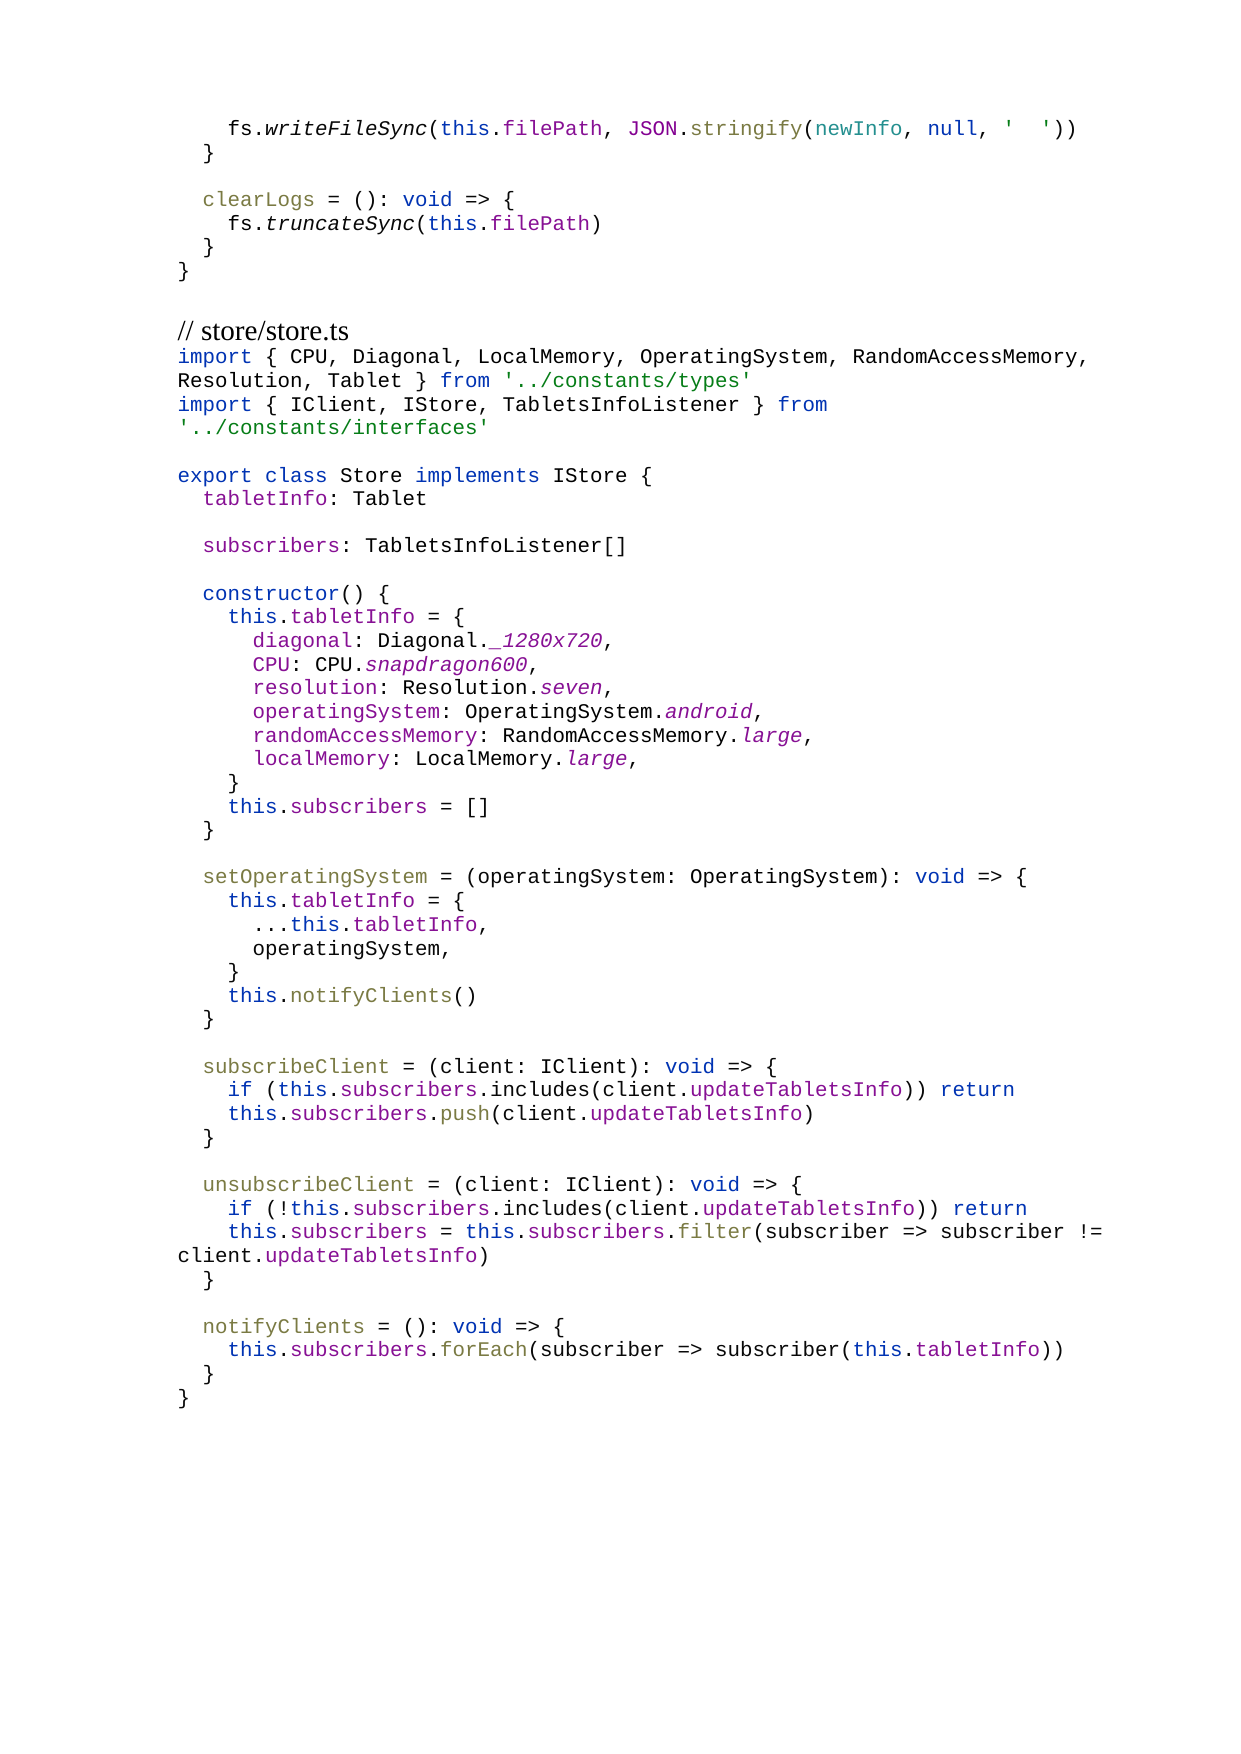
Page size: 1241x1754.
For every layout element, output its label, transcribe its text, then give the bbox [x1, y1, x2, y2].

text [177, 118, 1152, 284]
text // store/store.ts [177, 313, 1152, 346]
text import { CPU, Diagonal, LocalMemory, OperatingSystem, RandomAccessMemory, Resolution, Tablet } from '../constants/types' import { IClient, IStore, TabletsInfoListener } from '../constants/interfaces' export class Store implements IStore { tabletInfo: Tablet subscribers: TabletsInfoListener[] constructor() { this.tabletInfo = { diagonal: Diagonal._1280x720, CPU: CPU.snapdragon600, resolution: Resolution.seven, operatingSystem: OperatingSystem.android, randomAccessMemory: RandomAccessMemory.large, localMemory: LocalMemory.large, } this.subscribers = [] } setOperatingSystem = (operatingSystem: OperatingSystem): void => { this.tabletInfo = { ...this.tabletInfo, operatingSystem, } this.notifyClients() } subscribeClient = (client: IClient): void => { if (this.subscribers.includes(client.updateTabletsInfo)) return this.subscribers.push(client.updateTabletsInfo) } unsubscribeClient = (client: IClient): void => { if (!this.subscribers.includes(client.updateTabletsInfo)) return this.subscribers = this.subscribers.filter(subscriber => subscriber != client.updateTabletsInfo) } notifyClients = (): void => { this.subscribers.forEach(subscriber => subscriber(this.tabletInfo)) } } [177, 346, 1152, 1410]
